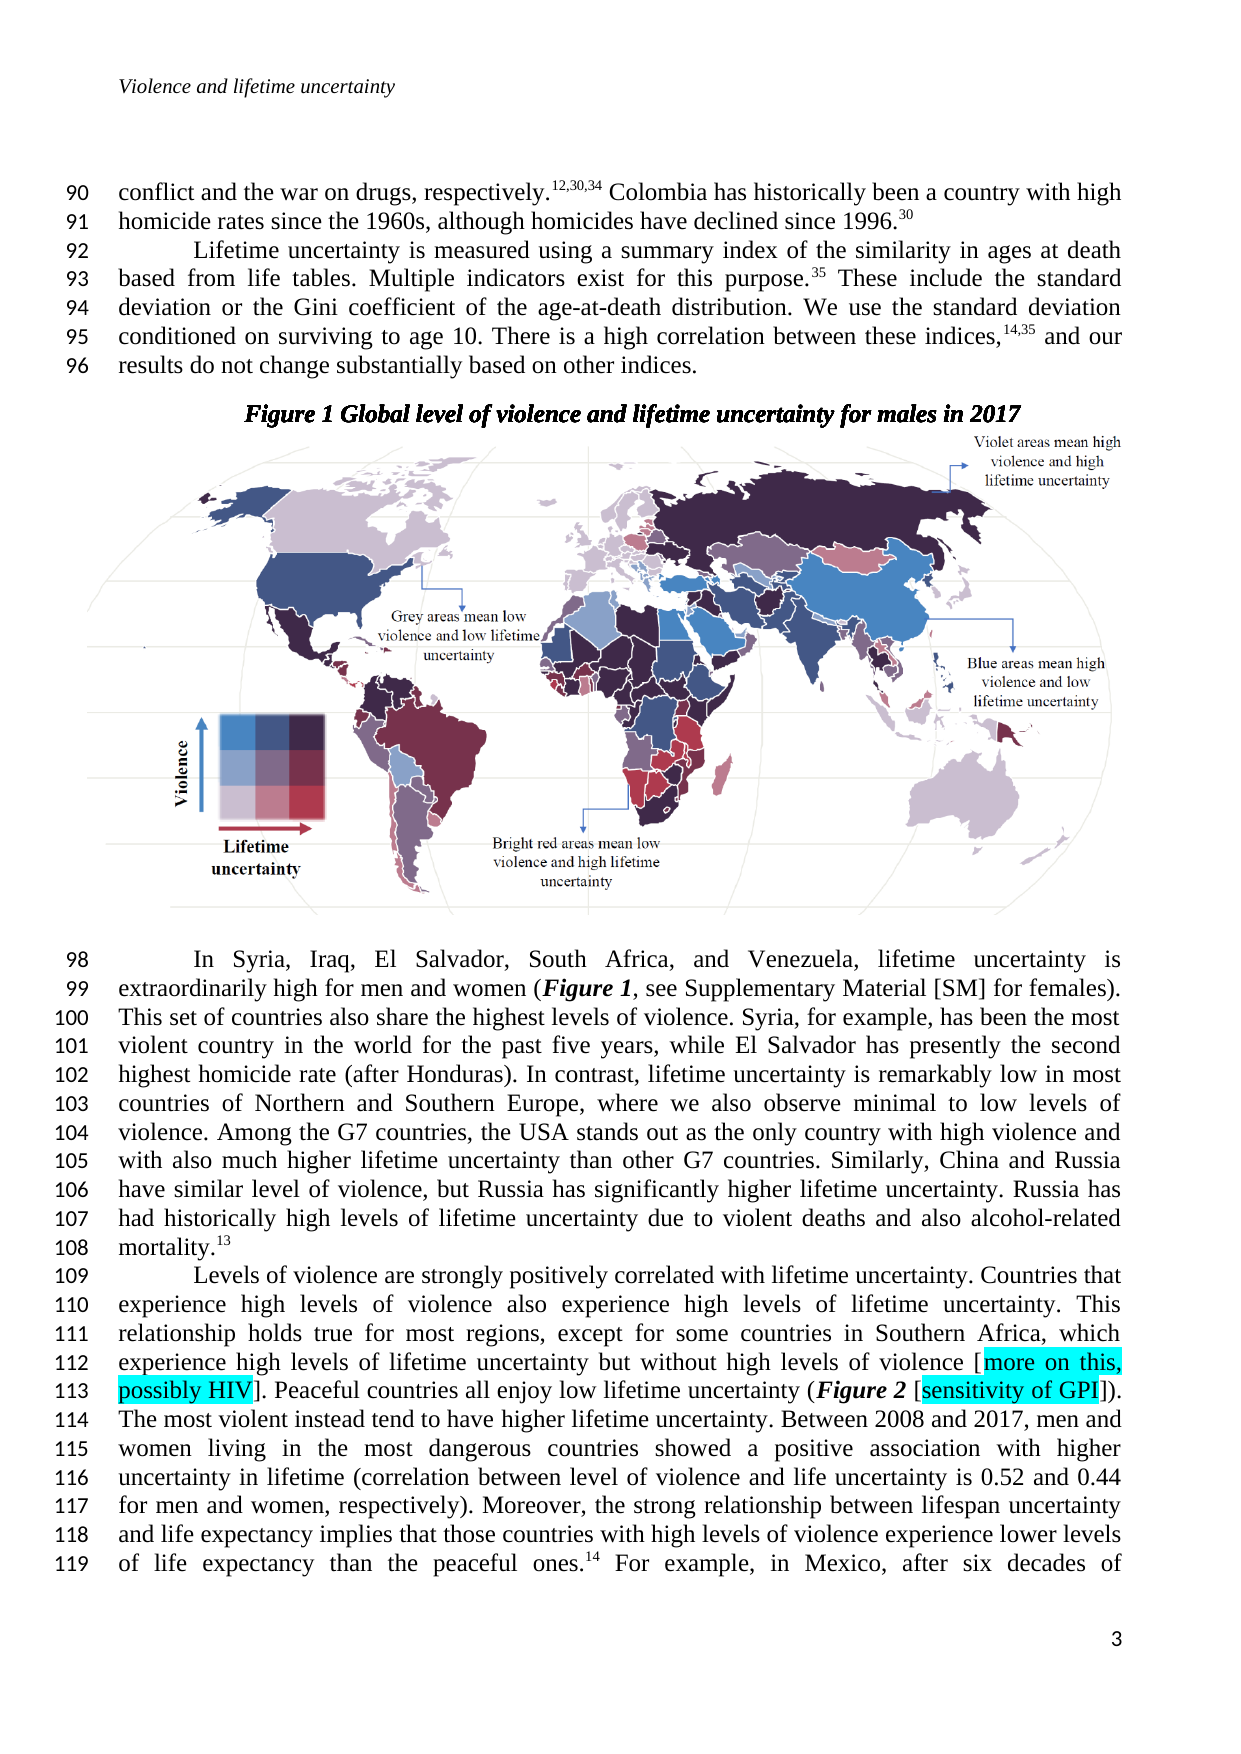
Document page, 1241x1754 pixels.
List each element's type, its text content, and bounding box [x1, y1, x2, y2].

picture [83, 427, 1130, 915]
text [118, 177, 1122, 235]
text In Syria, Iraq, El Salvador, South Africa, and Venezuela, lifetime uncertainty is extraordinarily high for men and women (Figure 1, see Supplementary Material [SM] for females). This set of countries also share the highest levels of violence. Syria, for example, has been the most violent country in the world for the past five years, while El Salvador has presently the second highest homicide rate (after Honduras). In contrast, lifetime uncertainty is remarkably low in most countries of Northern and Southern Europe, where we also observe minimal to low levels of violence. Among the G7 countries, the USA stands out as the only country with high violence and with also much higher lifetime uncertainty than other G7 countries. Similarly, China and Russia have similar level of violence, but Russia has significantly higher lifetime uncertainty. Russia has had historically high levels of lifetime uncertainty due to violent deaths and also alcohol-related mortality.13 [118, 944, 1122, 1260]
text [118, 1260, 1122, 1577]
text Lifetime uncertainty is measured using a summary index of the similarity in ages at death based from life tables. Multiple indicators exist for this purpose.35 These include the standard deviation or the Gini coefficient of the age-at-death distribution. We use the standard deviation conditioned on surviving to age 10. There is a high correlation between these indices,14,35 and our results do not change substantially based on other indices. [118, 235, 1122, 378]
